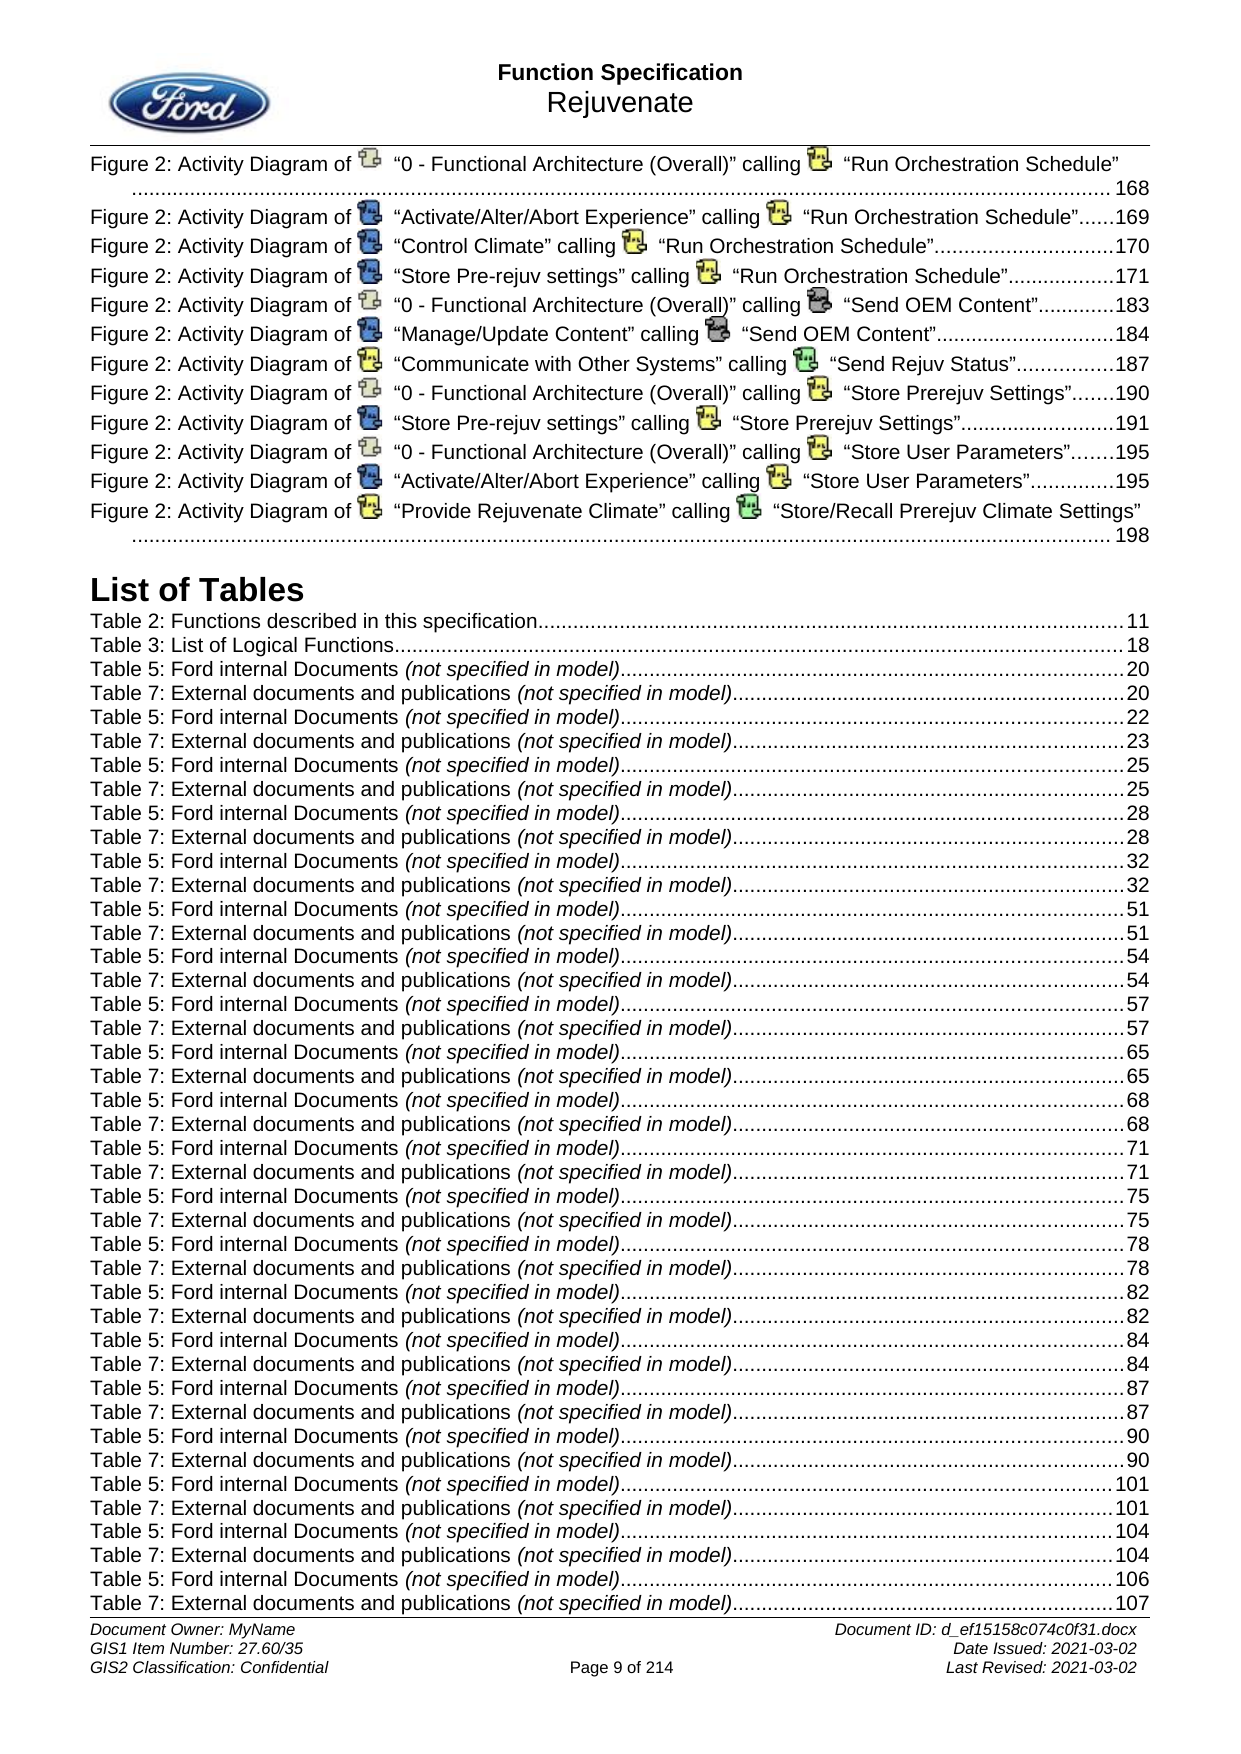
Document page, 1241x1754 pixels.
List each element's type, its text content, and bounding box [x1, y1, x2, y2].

picture [357, 258, 383, 284]
text Table 5: Ford internal Documents (not specified in model) 65 [90, 1040, 1150, 1064]
text Table 7: External documents and publications (not specified in model) 28 [90, 824, 1150, 848]
picture [736, 493, 762, 519]
text Table 5: Ford internal Documents (not specified in model) 101 [90, 1471, 1150, 1495]
picture [89, 53, 290, 154]
text Figure 2: Activity Diagram of “Activate/Alter/Abort Experience” calling “Store User Parameters” 195 [90, 464, 1150, 493]
text Table 7: External documents and publications (not specified in model) 57 [90, 1016, 1150, 1040]
text Table 7: External documents and publications (not specified in model) 107 [90, 1591, 1150, 1615]
picture [357, 316, 383, 342]
text Table 7: External documents and publications (not specified in model) 23 [90, 729, 1150, 753]
text Table 7: External documents and publications (not specified in model) 20 [90, 681, 1150, 705]
text Table 7: External documents and publications (not specified in model) 84 [90, 1352, 1150, 1376]
text Table 7: External documents and publications (not specified in model) 25 [90, 777, 1150, 801]
text Table 7: External documents and publications (not specified in model) 51 [90, 920, 1150, 944]
picture [807, 434, 832, 460]
picture [705, 316, 731, 342]
picture [621, 228, 647, 254]
text Table 2: Functions described in this specification 11 [90, 609, 1150, 633]
text Table 7: External documents and publications (not specified in model) 90 [90, 1447, 1150, 1471]
text Figure 2: Activity Diagram of “Control Climate” calling “Run Orchestration Schedule” 170 [90, 229, 1150, 258]
picture [766, 463, 792, 489]
text Figure 2: Activity Diagram of “Provide Rejuvenate Climate” calling “Store/Recall Prerejuv Climate Settings” 198 [90, 493, 1150, 546]
text Table 5: Ford internal Documents (not specified in model) 51 [90, 896, 1150, 920]
text Figure 2: Activity Diagram of “Manage/Update Content” calling “Send OEM Content” 184 [90, 317, 1150, 346]
picture [766, 199, 792, 225]
text Table 7: External documents and publications (not specified in model) 87 [90, 1399, 1150, 1423]
text Table 5: Ford internal Documents (not specified in model) 84 [90, 1328, 1150, 1352]
text Table 7: External documents and publications (not specified in model) 82 [90, 1304, 1150, 1328]
text Table 5: Ford internal Documents (not specified in model) 82 [90, 1280, 1150, 1304]
text Table 5: Ford internal Documents (not specified in model) 25 [90, 753, 1150, 777]
text Table 7: External documents and publications (not specified in model) 68 [90, 1112, 1150, 1136]
text Figure 2: Activity Diagram of “Activate/Alter/Abort Experience” calling “Run Orchestration Schedule” 169 [90, 199, 1150, 229]
text Table 7: External documents and publications (not specified in model) 78 [90, 1256, 1150, 1280]
picture [807, 287, 832, 313]
text Table 5: Ford internal Documents (not specified in model) 28 [90, 801, 1150, 824]
text Table 7: External documents and publications (not specified in model) 54 [90, 968, 1150, 992]
picture [357, 434, 383, 460]
text Table 7: External documents and publications (not specified in model) 32 [90, 872, 1150, 896]
picture [357, 346, 383, 372]
text Figure 2: Activity Diagram of “0 - Functional Architecture (Overall)” calling “Run Orchestration Schedule” 168 [90, 146, 1150, 199]
text Figure 2: Activity Diagram of “Store Pre-rejuv settings” calling “Run Orchestration Schedule” 171 [90, 258, 1150, 287]
picture [696, 405, 721, 430]
picture [807, 375, 832, 401]
picture [357, 463, 383, 489]
picture [357, 287, 383, 313]
text Table 5: Ford internal Documents (not specified in model) 22 [90, 705, 1150, 729]
text Table 7: External documents and publications (not specified in model) 101 [90, 1495, 1150, 1519]
text Figure 2: Activity Diagram of “0 - Functional Architecture (Overall)” calling “Store User Parameters” 195 [90, 434, 1150, 464]
text Table 5: Ford internal Documents (not specified in model) 90 [90, 1423, 1150, 1447]
text Figure 2: Activity Diagram of “0 - Functional Architecture (Overall)” calling “Store Prerejuv Settings” 190 [90, 376, 1150, 405]
picture [357, 375, 383, 401]
text Table 5: Ford internal Documents (not specified in model) 104 [90, 1519, 1150, 1543]
text Figure 2: Activity Diagram of “0 - Functional Architecture (Overall)” calling “Send OEM Content” 183 [90, 287, 1150, 317]
text Table 5: Ford internal Documents (not specified in model) 71 [90, 1136, 1150, 1160]
text Figure 2: Activity Diagram of “Communicate with Other Systems” calling “Send Rejuv Status” 187 [90, 346, 1150, 376]
picture [357, 493, 383, 519]
text Table 7: External documents and publications (not specified in model) 71 [90, 1160, 1150, 1184]
text Table 5: Ford internal Documents (not specified in model) 78 [90, 1232, 1150, 1256]
picture [357, 228, 383, 254]
text Table 5: Ford internal Documents (not specified in model) 32 [90, 848, 1150, 872]
text Table 7: External documents and publications (not specified in model) 75 [90, 1208, 1150, 1232]
picture [357, 199, 383, 225]
text Table 3: List of Logical Functions 18 [90, 633, 1150, 657]
text Table 5: Ford internal Documents (not specified in model) 57 [90, 992, 1150, 1016]
text Table 5: Ford internal Documents (not specified in model) 68 [90, 1088, 1150, 1112]
picture [793, 346, 819, 372]
picture [807, 146, 832, 171]
text Table 5: Ford internal Documents (not specified in model) 106 [90, 1567, 1150, 1591]
text Table 7: External documents and publications (not specified in model) 65 [90, 1064, 1150, 1088]
text Table 5: Ford internal Documents (not specified in model) 20 [90, 657, 1150, 681]
picture [357, 405, 383, 430]
text Table 5: Ford internal Documents (not specified in model) 87 [90, 1376, 1150, 1399]
text Table 7: External documents and publications (not specified in model) 104 [90, 1543, 1150, 1567]
picture [696, 258, 721, 284]
text Table 5: Ford internal Documents (not specified in model) 75 [90, 1184, 1150, 1208]
text Table 5: Ford internal Documents (not specified in model) 54 [90, 944, 1150, 968]
picture [357, 146, 383, 171]
text List of Tables [90, 570, 1150, 609]
text Figure 2: Activity Diagram of “Store Pre-rejuv settings” calling “Store Prerejuv Settings” 191 [90, 405, 1150, 434]
